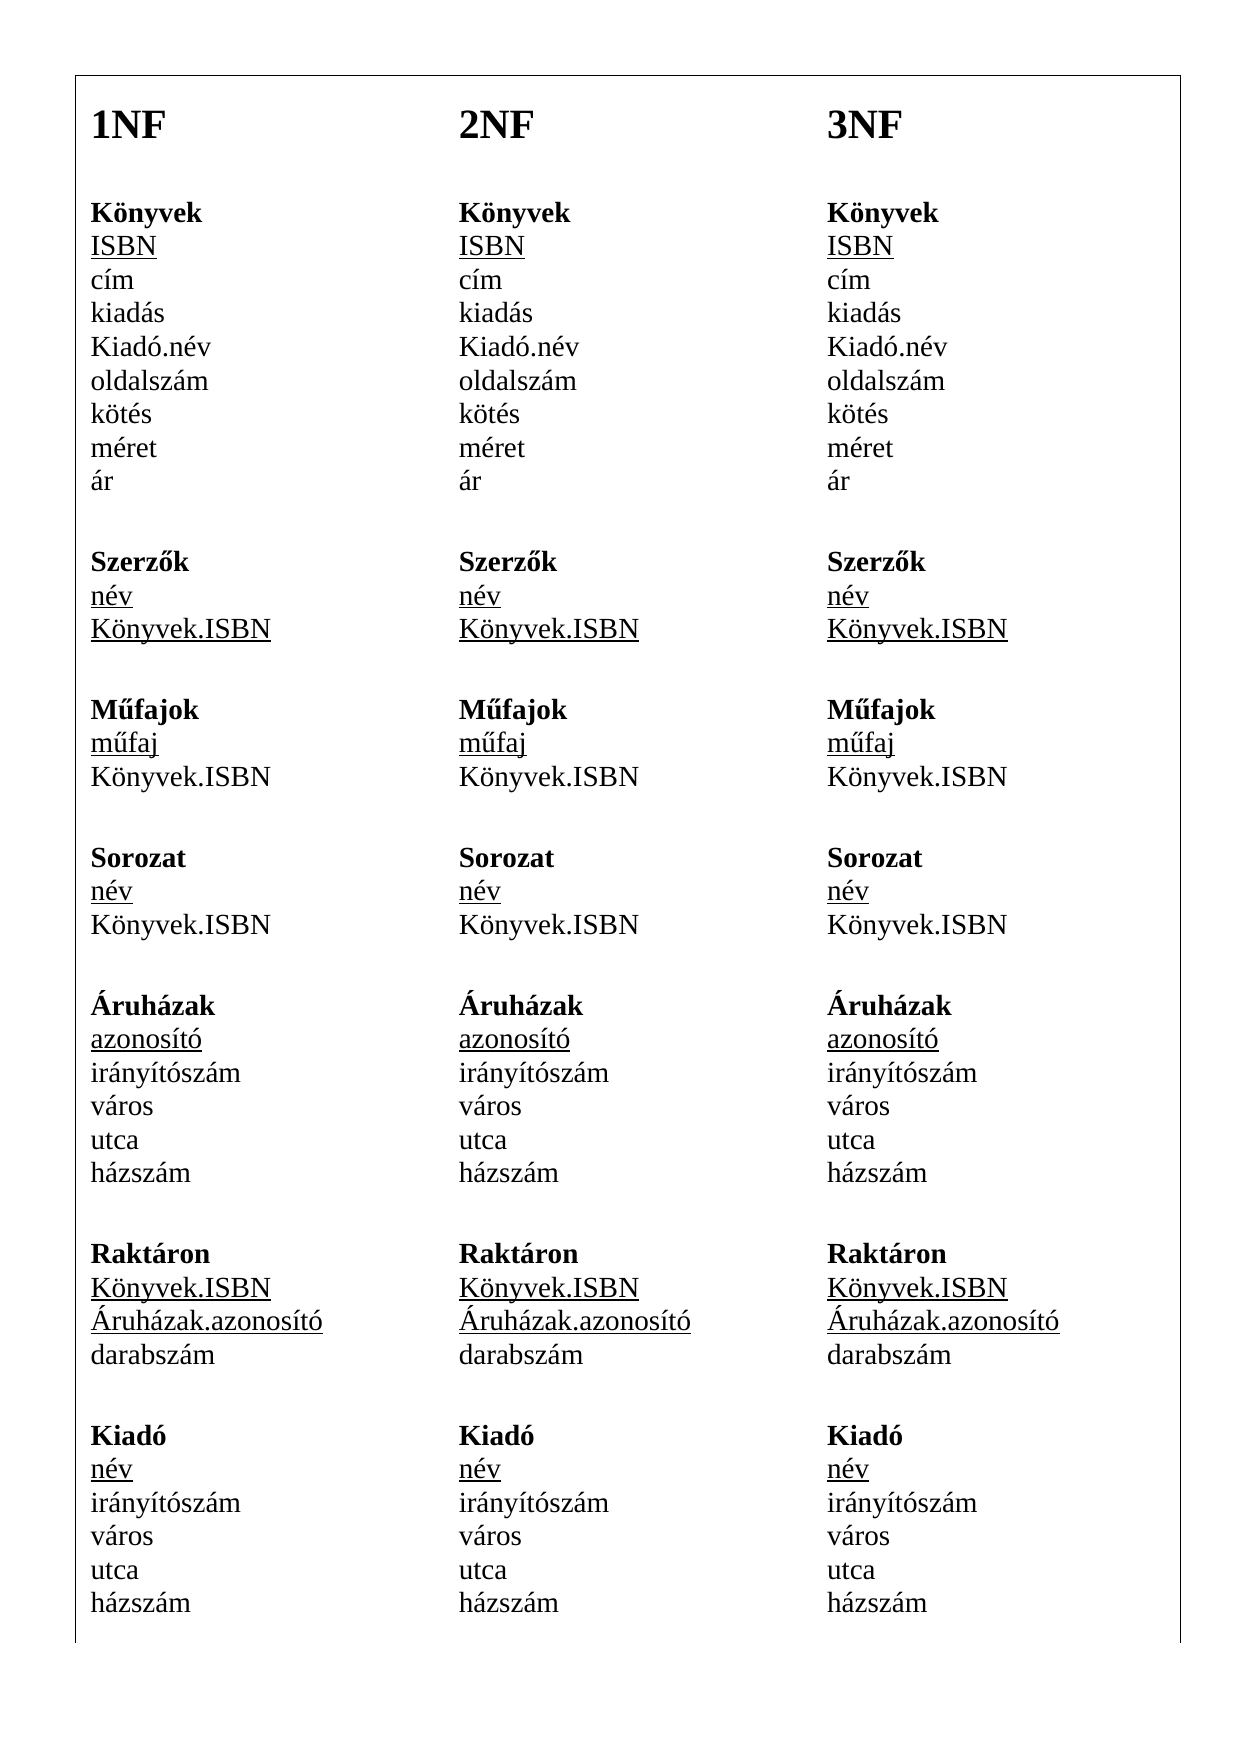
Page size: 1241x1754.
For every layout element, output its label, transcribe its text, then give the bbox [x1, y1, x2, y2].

table_cell Könyvek ISBN cím kiadás Kiadó.név oldalszám kötés méret ár [444, 171, 812, 520]
table_cell Műfajok műfaj Könyvek.ISBN [76, 668, 444, 816]
table_header 3NF [812, 76, 1180, 171]
table_header 2NF [444, 76, 812, 171]
table_cell Áruházak azonosító irányítószám város utca házszám [76, 964, 444, 1213]
table_cell Raktáron Könyvek.ISBN Áruházak.azonosító darabszám [812, 1213, 1180, 1394]
table_cell Raktáron Könyvek.ISBN Áruházak.azonosító darabszám [444, 1213, 812, 1394]
table_header 1NF [76, 76, 444, 171]
table_cell Szerzők név Könyvek.ISBN [812, 520, 1180, 668]
table_cell Áruházak azonosító irányítószám város utca házszám [812, 964, 1180, 1213]
table_cell Sorozat név Könyvek.ISBN [812, 816, 1180, 964]
table_cell Raktáron Könyvek.ISBN Áruházak.azonosító darabszám [76, 1213, 444, 1394]
table_cell Kiadó név irányítószám város utca házszám [444, 1394, 812, 1643]
table_cell Áruházak azonosító irányítószám város utca házszám [444, 964, 812, 1213]
table_cell Kiadó név irányítószám város utca házszám [812, 1394, 1180, 1643]
table_cell Műfajok műfaj Könyvek.ISBN [444, 668, 812, 816]
table_cell Sorozat név Könyvek.ISBN [444, 816, 812, 964]
table_cell Sorozat név Könyvek.ISBN [76, 816, 444, 964]
table_cell Könyvek ISBN cím kiadás Kiadó.név oldalszám kötés méret ár [812, 171, 1180, 520]
table_cell Szerzők név Könyvek.ISBN [444, 520, 812, 668]
table_cell Kiadó név irányítószám város utca házszám [76, 1394, 444, 1643]
table_cell Műfajok műfaj Könyvek.ISBN [812, 668, 1180, 816]
table_cell Könyvek ISBN cím kiadás Kiadó.név oldalszám kötés méret ár [76, 171, 444, 520]
table_cell Szerzők név Könyvek.ISBN [76, 520, 444, 668]
